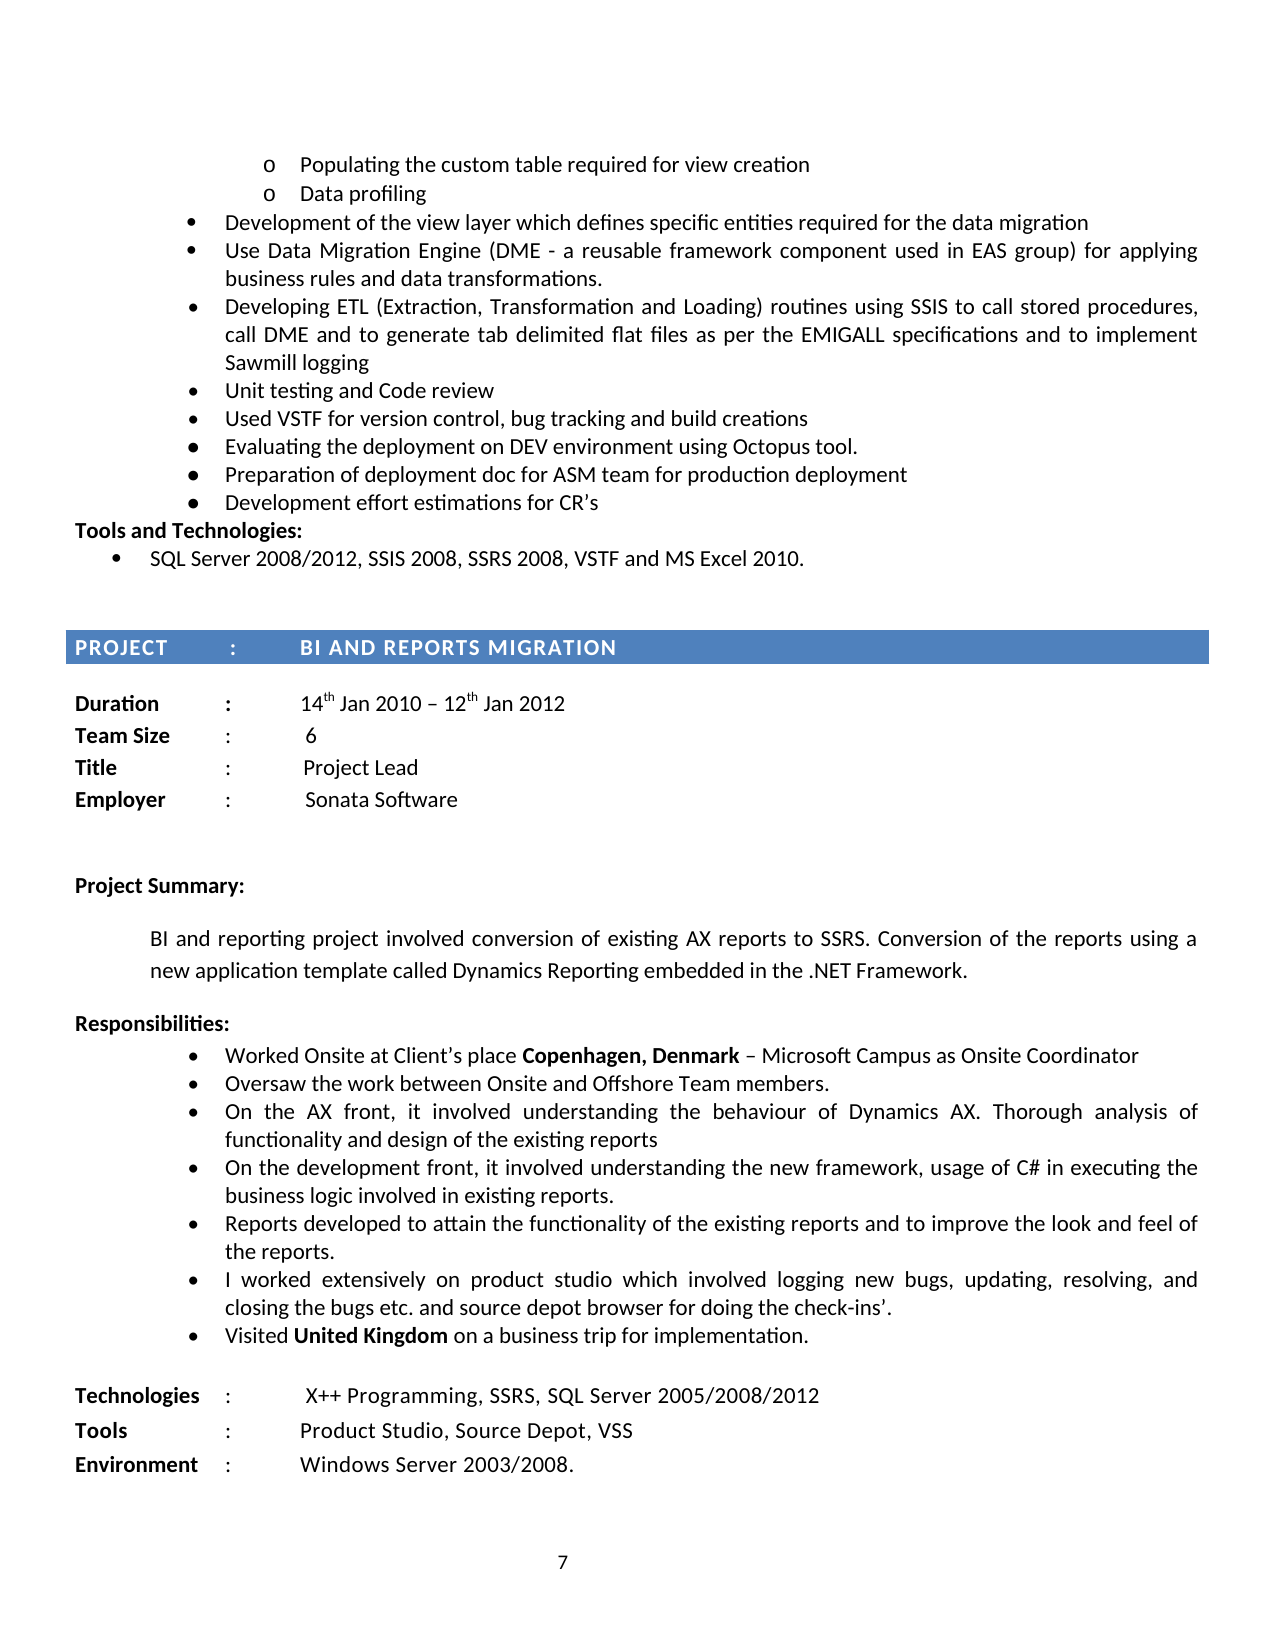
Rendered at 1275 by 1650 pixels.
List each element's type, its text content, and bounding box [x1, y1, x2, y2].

text Duration : 14th Jan 2010 – 12th Jan 2012 [75, 689, 1200, 717]
list Developing ETL (Extraction, Transformation and Loading) routines using SSIS to call stored procedures, call DME and to generate tab delimited flat files as per the EMIGALL specifications and to implement Sawmill logging [187, 292, 1200, 376]
list Data profiling [262, 179, 1200, 208]
list On the AX front, it involved understanding the behaviour of Dynamics AX. Thorough analysis of functionality and design of the existing reports [187, 1097, 1200, 1153]
list Worked Onsite at Client’s place Copenhagen, Denmark – Microsoft Campus as Onsite Coordinator [187, 1041, 1200, 1069]
subtitle Project : BI and Reports migration [67, 631, 1208, 663]
list On the development front, it involved understanding the new framework, usage of C# in executing the business logic involved in existing reports. [187, 1153, 1200, 1209]
list Populating the custom table required for view creation [262, 150, 1200, 179]
text Environment : Windows Server 2003/2008. [75, 1450, 1200, 1478]
text Team Size : 6 [75, 721, 1200, 749]
list Preparation of deployment doc for ASM team for production deployment [187, 461, 1200, 488]
text BI and reporting project involved conversion of existing AX reports to SSRS. Conversion of the reports using a new application template called Dynamics Reporting embedded in the .NET Framework. [150, 924, 1200, 984]
list Used VSTF for version control, bug tracking and build creations [187, 404, 1200, 432]
list SQL Server 2008/2012, SSIS 2008, SSRS 2008, VSTF and MS Excel 2010. [112, 544, 1200, 573]
list I worked extensively on product studio which involved logging new bugs, updating, resolving, and closing the bugs etc. and source depot browser for doing the check-ins’. [187, 1265, 1200, 1321]
list Oversaw the work between Onsite and Offshore Team members. [187, 1069, 1200, 1097]
text Tools : Product Studio, Source Depot, VSS [75, 1416, 1200, 1444]
list Development of the view layer which defines specific entities required for the data migration [187, 208, 1200, 236]
list Visited United Kingdom on a business trip for implementation. [187, 1321, 1200, 1349]
text Tools and Technologies: [75, 517, 1200, 544]
list Use Data Migration Engine (DME - a reusable framework component used in EAS group) for applying business rules and data transformations. [187, 236, 1200, 292]
text Employer : Sonata Software [75, 786, 1200, 814]
text Responsibilities: [75, 1009, 1200, 1037]
list Reports developed to attain the functionality of the existing reports and to improve the look and feel of the reports. [187, 1209, 1200, 1265]
list Unit testing and Code review [187, 376, 1200, 404]
list Development effort estimations for CR’s [187, 488, 1200, 517]
text Technologies : X++ Programming, SSRS, SQL Server 2005/2008/2012 [75, 1382, 1200, 1410]
text Project Summary: [75, 871, 1200, 899]
text Title : Project Lead [75, 753, 1200, 781]
list Evaluating the deployment on DEV environment using Octopus tool. [187, 432, 1200, 461]
